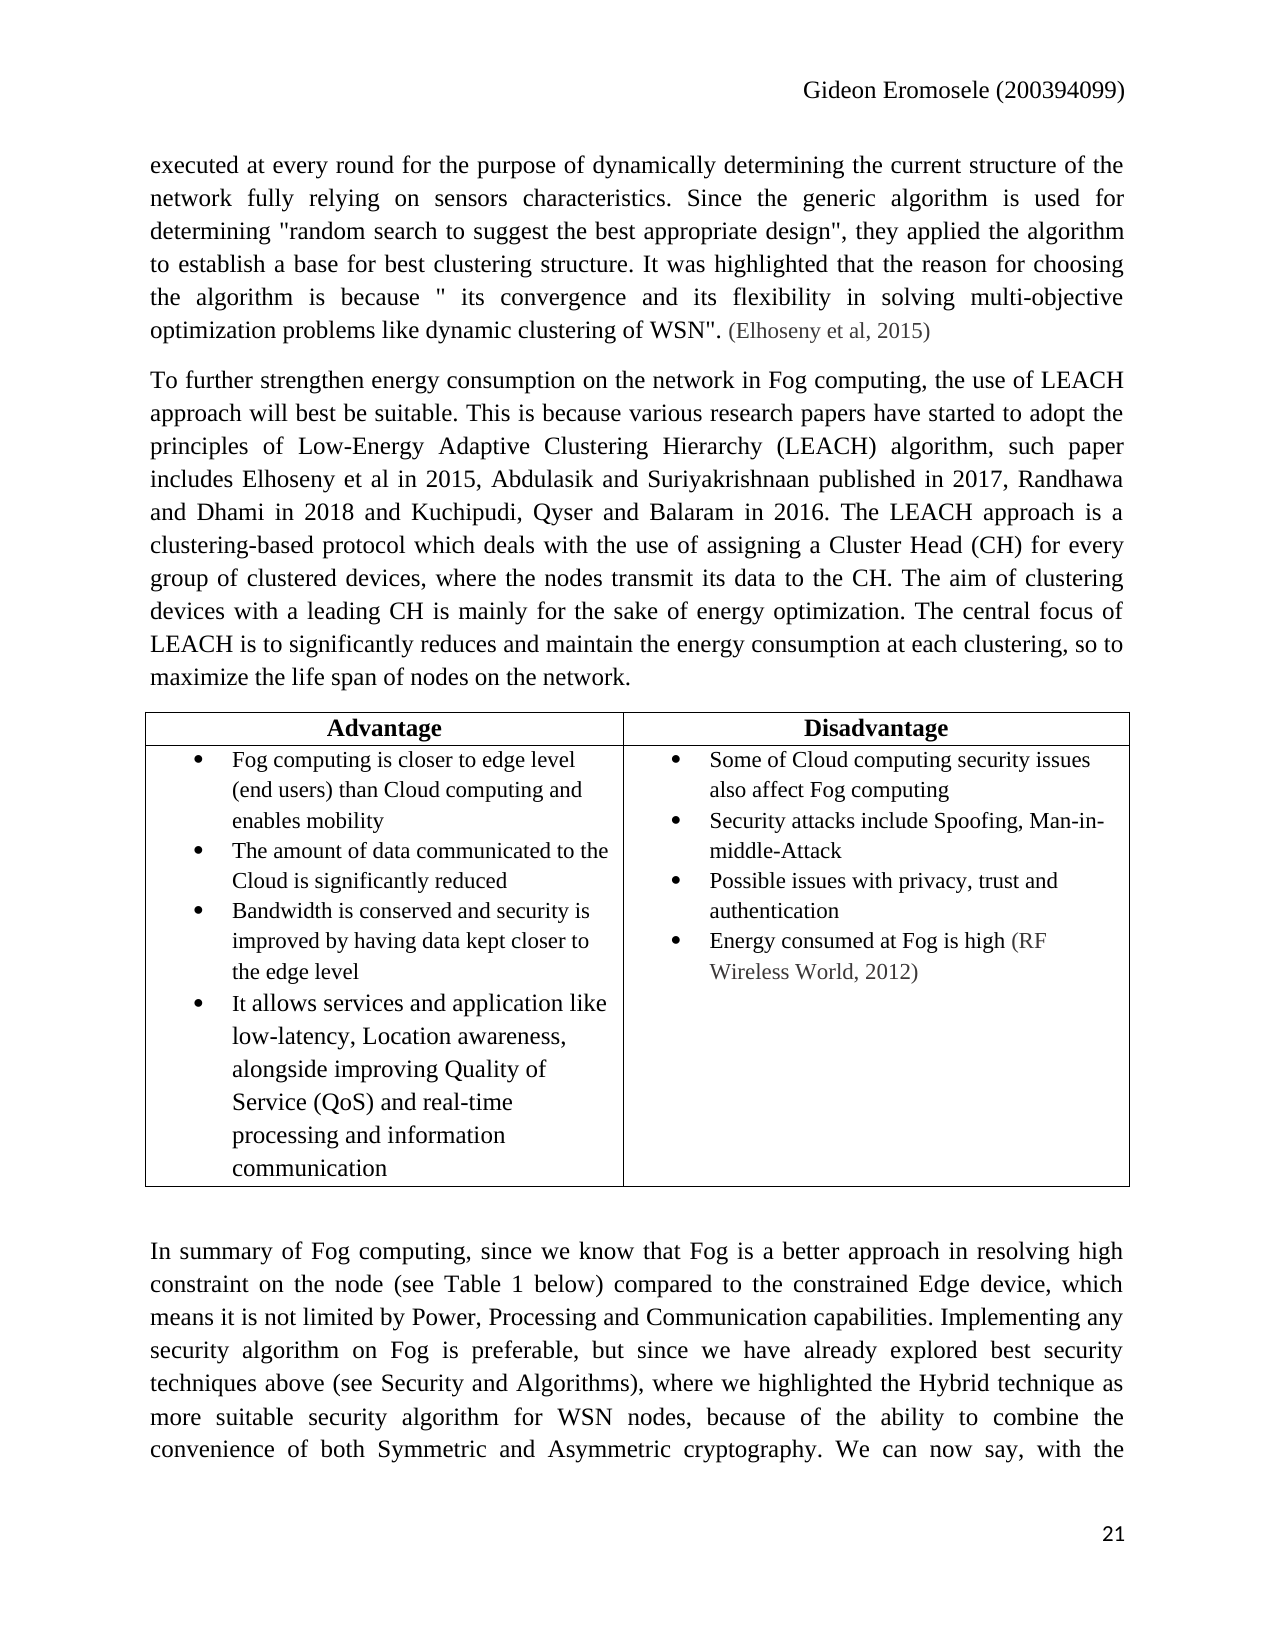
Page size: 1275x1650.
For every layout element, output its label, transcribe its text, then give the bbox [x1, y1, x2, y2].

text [150, 1236, 1125, 1463]
table_cell Fog computing is closer to edge level (end users) than Cloud computing and enables mobility The amount of data communicated to the Cloud is significantly reduced Bandwidth is conserved and security is improved by having data kept closer to the edge level It allows services and application like low-latency, Location awareness, alongside improving Quality of Service (QoS) and real-time processing and information communication [146, 746, 623, 1186]
text To further strengthen energy consumption on the network in Fog computing, the use of LEACH approach will best be suitable. This is because various research papers have started to adopt the principles of Low-Energy Adaptive Clustering Hierarchy (LEACH) algorithm, such paper includes Elhoseny et al in 2015, Abdulasik and Suriyakrishnaan published in 2017, Randhawa and Dhami in 2018 and Kuchipudi, Qyser and Balaram in 2016. The LEACH approach is a clustering-based protocol which deals with the use of assigning a Cluster Head (CH) for every group of clustered devices, where the nodes transmit its data to the CH. The aim of clustering devices with a leading CH is mainly for the sake of energy optimization. The central focus of LEACH is to significantly reduces and maintain the energy consumption at each clustering, so to maximize the life span of nodes on the network. [150, 365, 1125, 691]
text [150, 150, 1125, 344]
table_header Advantage [146, 713, 623, 745]
table_header Disadvantage [624, 713, 1129, 745]
table_cell Some of Cloud computing security issues also affect Fog computing Security attacks include Spoofing, Man-in-middle-Attack Possible issues with privacy, trust and authentication Energy consumed at Fog is high (RF Wireless World, 2012) [624, 746, 1129, 1186]
